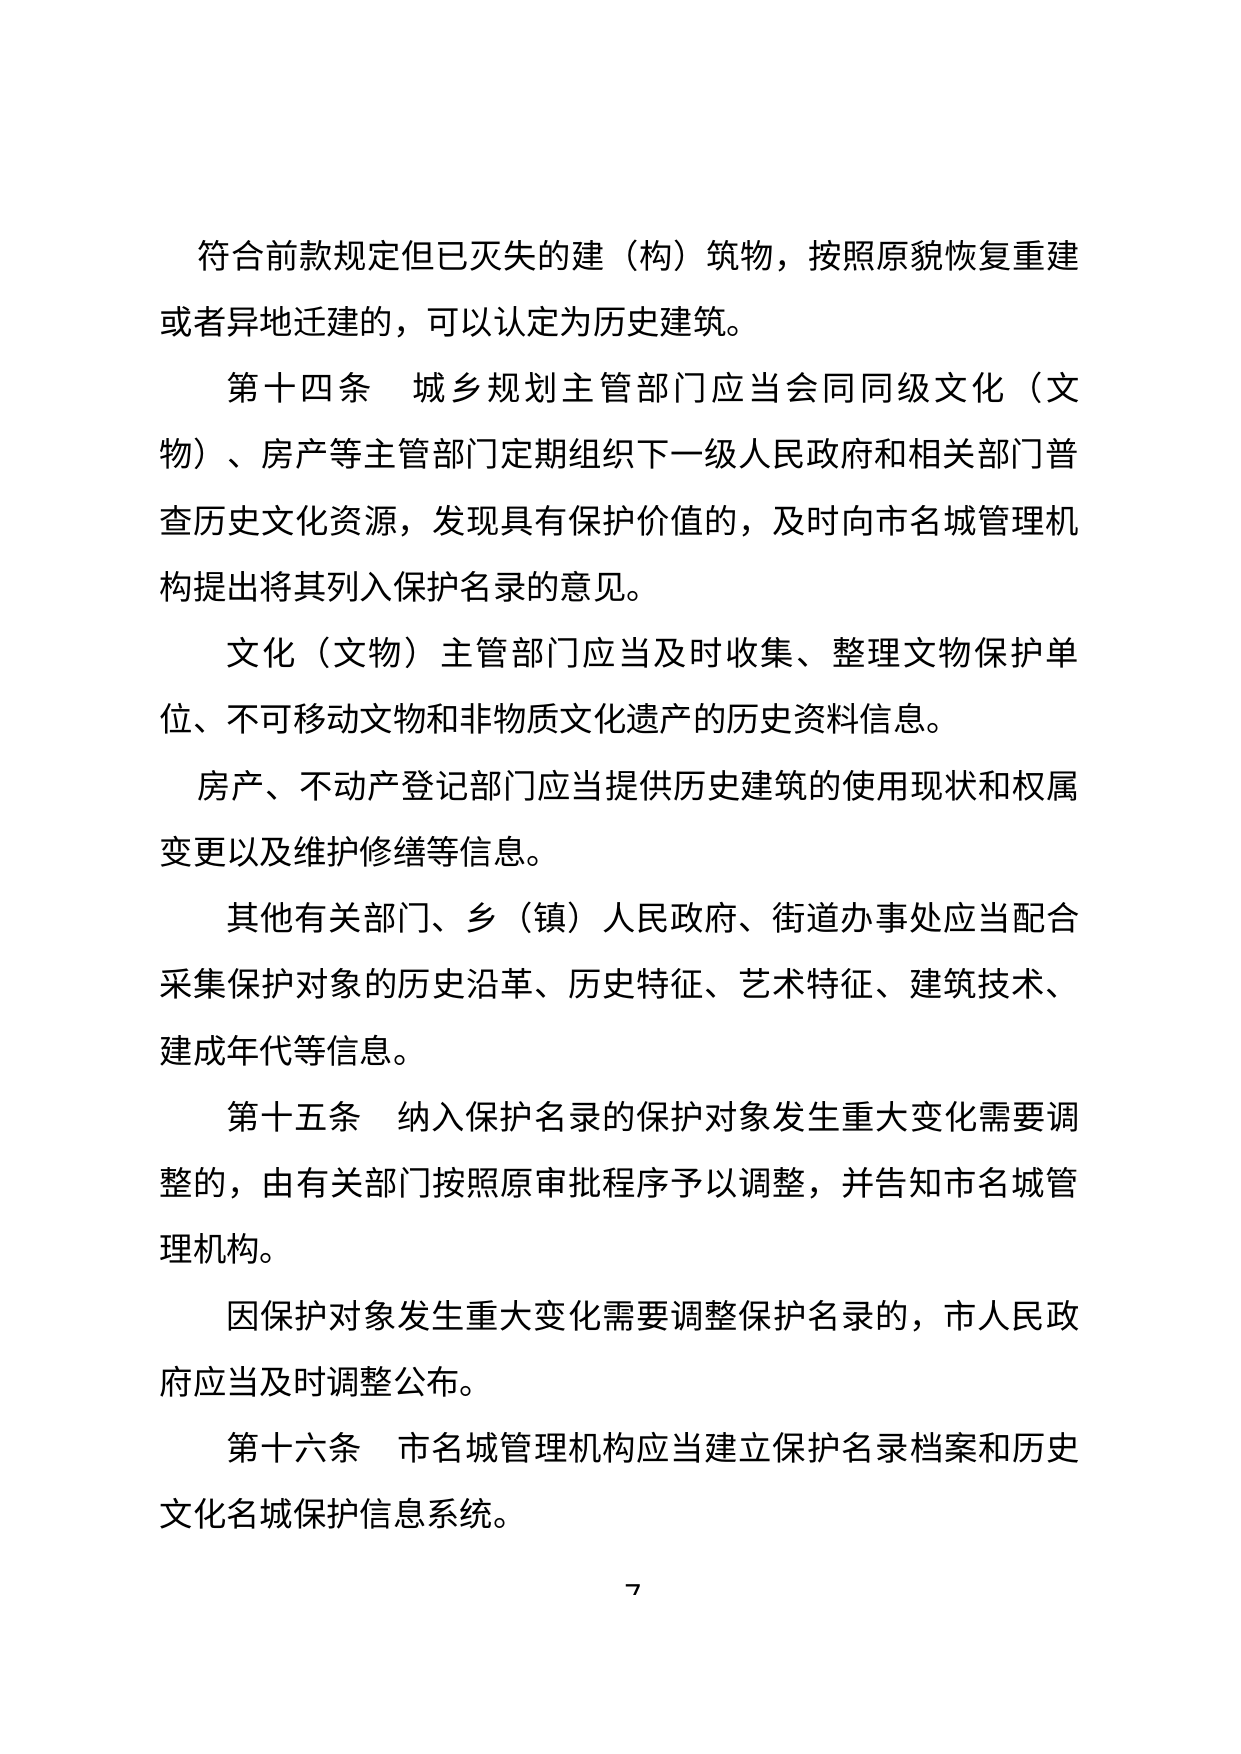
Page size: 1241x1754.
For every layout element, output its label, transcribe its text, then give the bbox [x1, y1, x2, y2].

text 其他有关部门、乡（镇）人民政府、街道办事处应当配合采集保护对象的历史沿革、历史特征、艺术特征、建筑技术、建成年代等信息。 [159, 883, 1081, 1082]
text 房产、不动产登记部门应当提供历史建筑的使用现状和权属变更以及维护修缮等信息。 [159, 750, 1081, 883]
text 文化（文物）主管部门应当及时收集、整理文物保护单位、不可移动文物和非物质文化遗产的历史资料信息。 [159, 618, 1081, 750]
text 第十五条 纳入保护名录的保护对象发生重大变化需要调整的，由有关部门按照原审批程序予以调整，并告知市名城管理机构。 [159, 1082, 1081, 1280]
text 因保护对象发生重大变化需要调整保护名录的，市人民政府应当及时调整公布。 [159, 1280, 1081, 1413]
text 第十四条 城乡规划主管部门应当会同同级文化（文物）、房产等主管部门定期组织下一级人民政府和相关部门普查历史文化资源，发现具有保护价值的，及时向市名城管理机构提出将其列入保护名录的意见。 [159, 353, 1081, 618]
text 符合前款规定但已灭失的建（构）筑物，按照原貌恢复重建或者异地迁建的，可以认定为历史建筑。 [159, 220, 1081, 353]
text 第十六条 市名城管理机构应当建立保护名录档案和历史文化名城保护信息系统。 [159, 1413, 1081, 1545]
